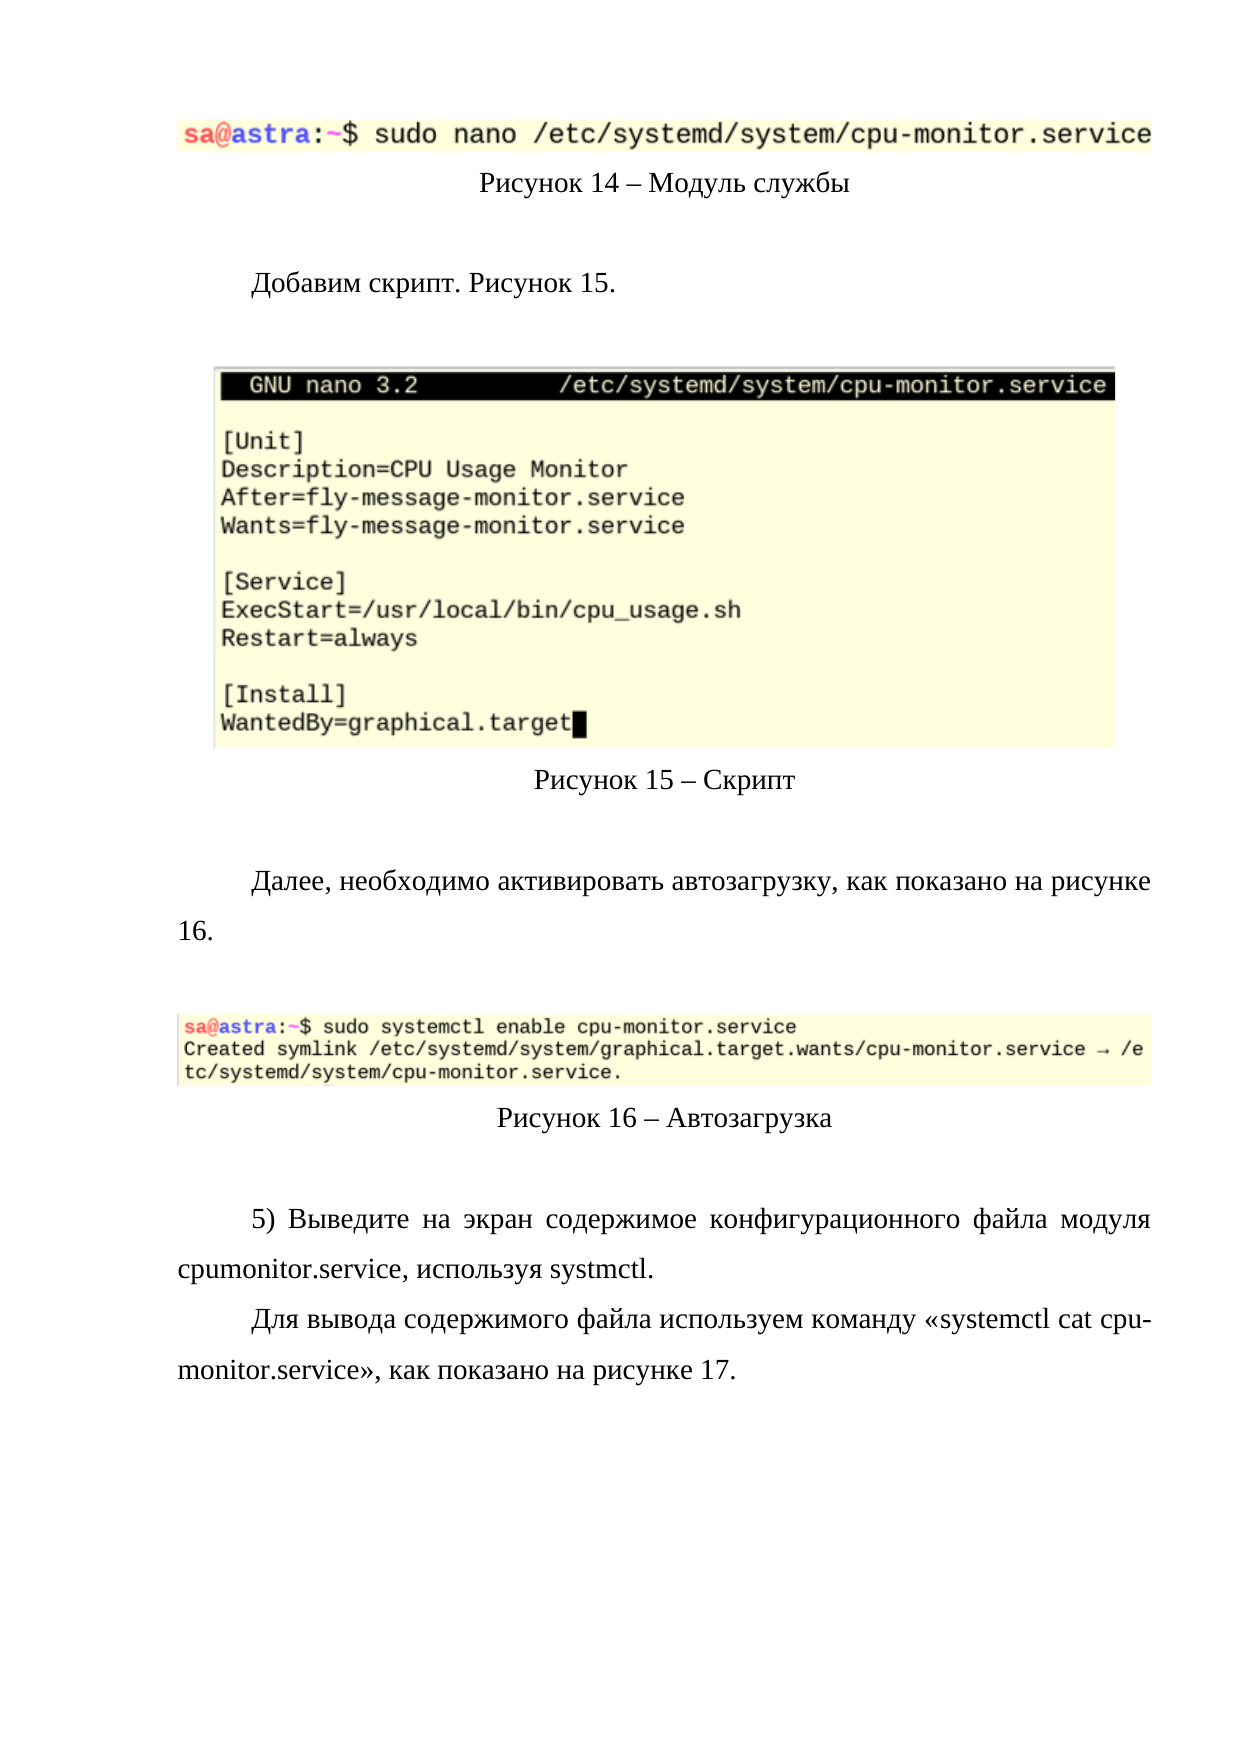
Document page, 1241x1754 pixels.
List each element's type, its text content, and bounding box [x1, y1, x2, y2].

text Далее, необходимо активировать автозагрузку, как показано на рисунке 16. [177, 863, 1152, 946]
text Добавим скрипт. Рисунок 15. [177, 266, 1152, 299]
text 5) Выведите на экран содержимое конфигурационного файла модуля cpumonitor.service, используя systmctl. [177, 1201, 1152, 1285]
picture [177, 1013, 1152, 1086]
text Рисунок 15 – Скрипт [177, 762, 1152, 796]
text Рисунок 14 – Модуль службы [177, 165, 1152, 198]
picture [213, 366, 1116, 748]
text Для вывода содержимого файла используем команду «systemctl cat cpu-monitor.service», как показано на рисунке 17. [177, 1301, 1152, 1385]
picture [177, 118, 1152, 151]
text Рисунок 16 – Автозагрузка [177, 1100, 1152, 1134]
